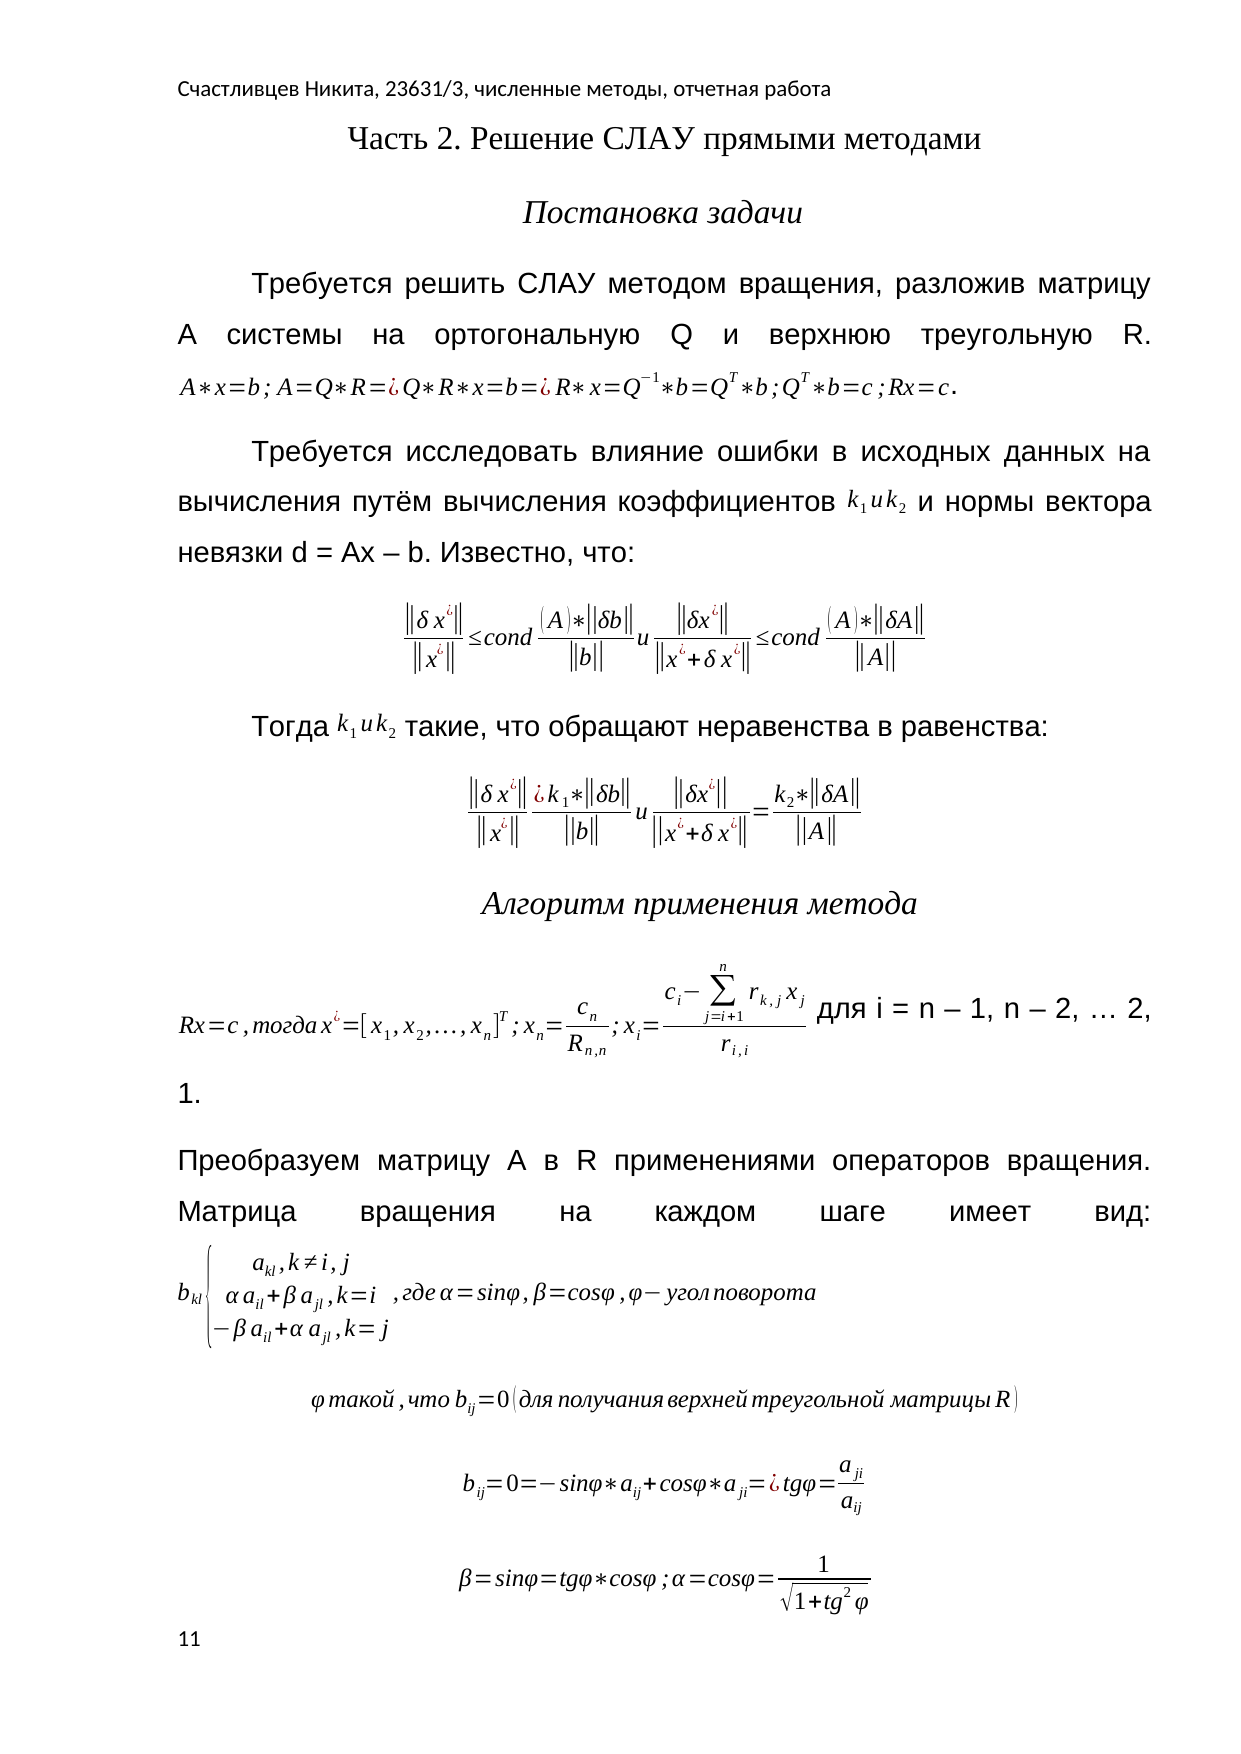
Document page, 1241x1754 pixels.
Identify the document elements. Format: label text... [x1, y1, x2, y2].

text Требуется решить СЛАУ методом вращения, разложив матрицу А системы на ортогональную Q и верхнюю треугольную R. . [177, 266, 1152, 401]
text Часть 2. Решение СЛАУ прямыми методами [177, 118, 1152, 156]
text Постановка задачи [177, 192, 1152, 231]
text Алгоритм применения метода [177, 883, 1152, 921]
text Преобразуем матрицу А в R применениями операторов вращения. Матрица вращения на каждом шаге имеет вид: [177, 1143, 1152, 1350]
text Требуется исследовать влияние ошибки в исходных данных на вычисления путём вычисления коэффициентов и нормы вектора невязки d = Ax – b. Известно, что: [177, 434, 1152, 568]
text Тогда такие, что обращают неравенства в равенства: [177, 709, 1152, 742]
text для i = n – 1, n – 2, … 2, 1. [177, 957, 1152, 1110]
